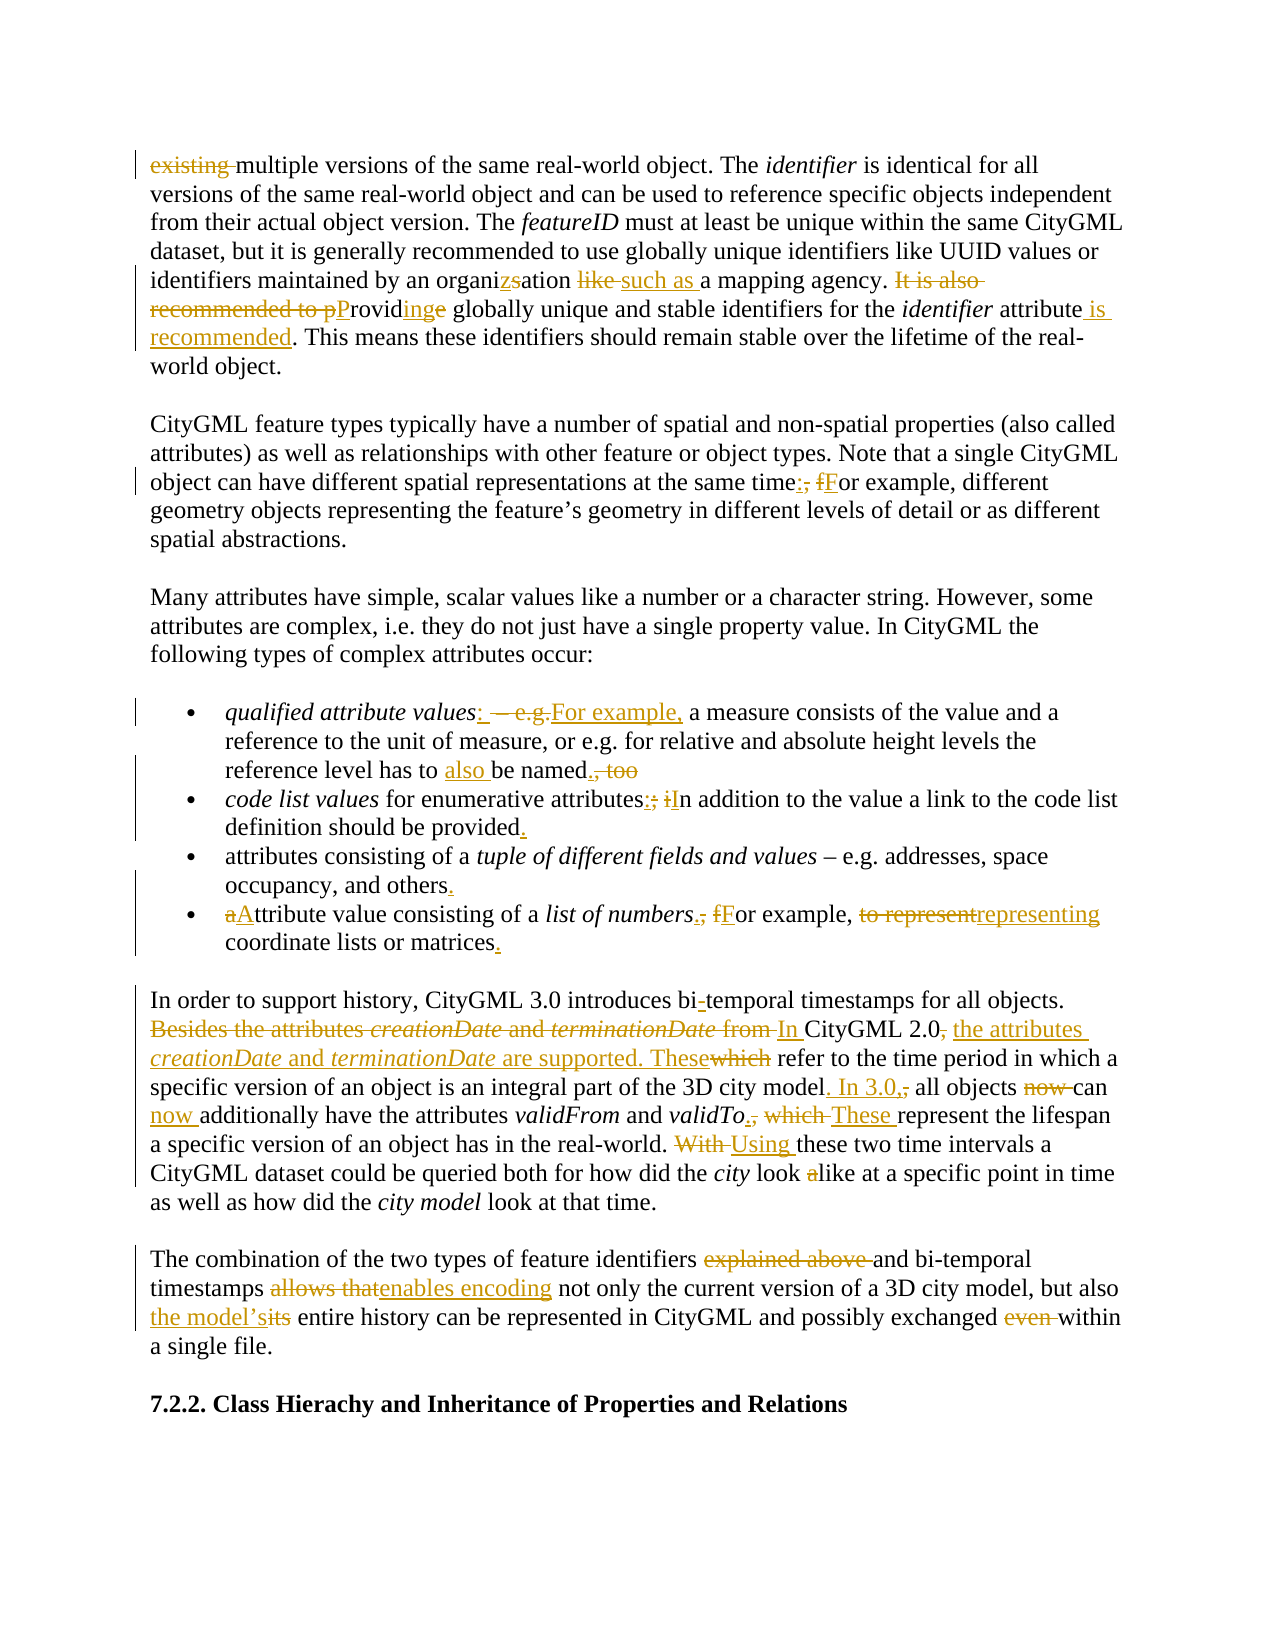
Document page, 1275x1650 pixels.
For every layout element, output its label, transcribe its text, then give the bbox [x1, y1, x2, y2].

list ttribute value consisting of a list of numbers or example, coordinate lists or matrices [187, 899, 1125, 956]
list attributes consisting of a tuple of different fields and values – e.g. addresses, space occupancy, and others [187, 841, 1125, 899]
text In order to support history, CityGML 3.0 introduces bitemporal timestamps for all objects. CityGML 2.0 refer to the time period in which a specific version of an object is an integral part of the 3D city model all objects can additionally have the attributes validFrom and validTo represent the lifespan a specific version of an object has in the real-world. these two time intervals a CityGML dataset could be queried both for how did the city look like at a specific point in time as well as how did the city model look at that time. [150, 985, 1125, 1215]
list code list values for enumerative attributes n addition to the value a link to the code list definition should be provided [187, 784, 1125, 841]
text The combination of the two types of feature identifiers and bi-temporal timestamps not only the current version of a 3D city model, but also entire history can be represented in CityGML and possibly exchanged within a single file. [150, 1244, 1125, 1359]
text CityGML feature types typically have a number of spatial and non-spatial properties (also called attributes) as well as relationships with other feature or object types. Note that a single CityGML object can have different spatial representations at the same time or example, different geometry objects representing the feature’s geometry in different levels of detail or as different spatial abstractions. [150, 409, 1125, 553]
text 7.2.2. Class Hierachy and Inheritance of Properties and Relations [150, 1389, 1125, 1417]
text Many attributes have simple, scalar values like a number or a character string. However, some attributes are complex, i.e. they do not just have a single property value. In CityGML the following types of complex attributes occur: [150, 582, 1125, 668]
list qualified attribute values a measure consists of the value and a reference to the unit of measure, or e.g. for relative and absolute height levels the reference level has to be named [187, 697, 1125, 784]
